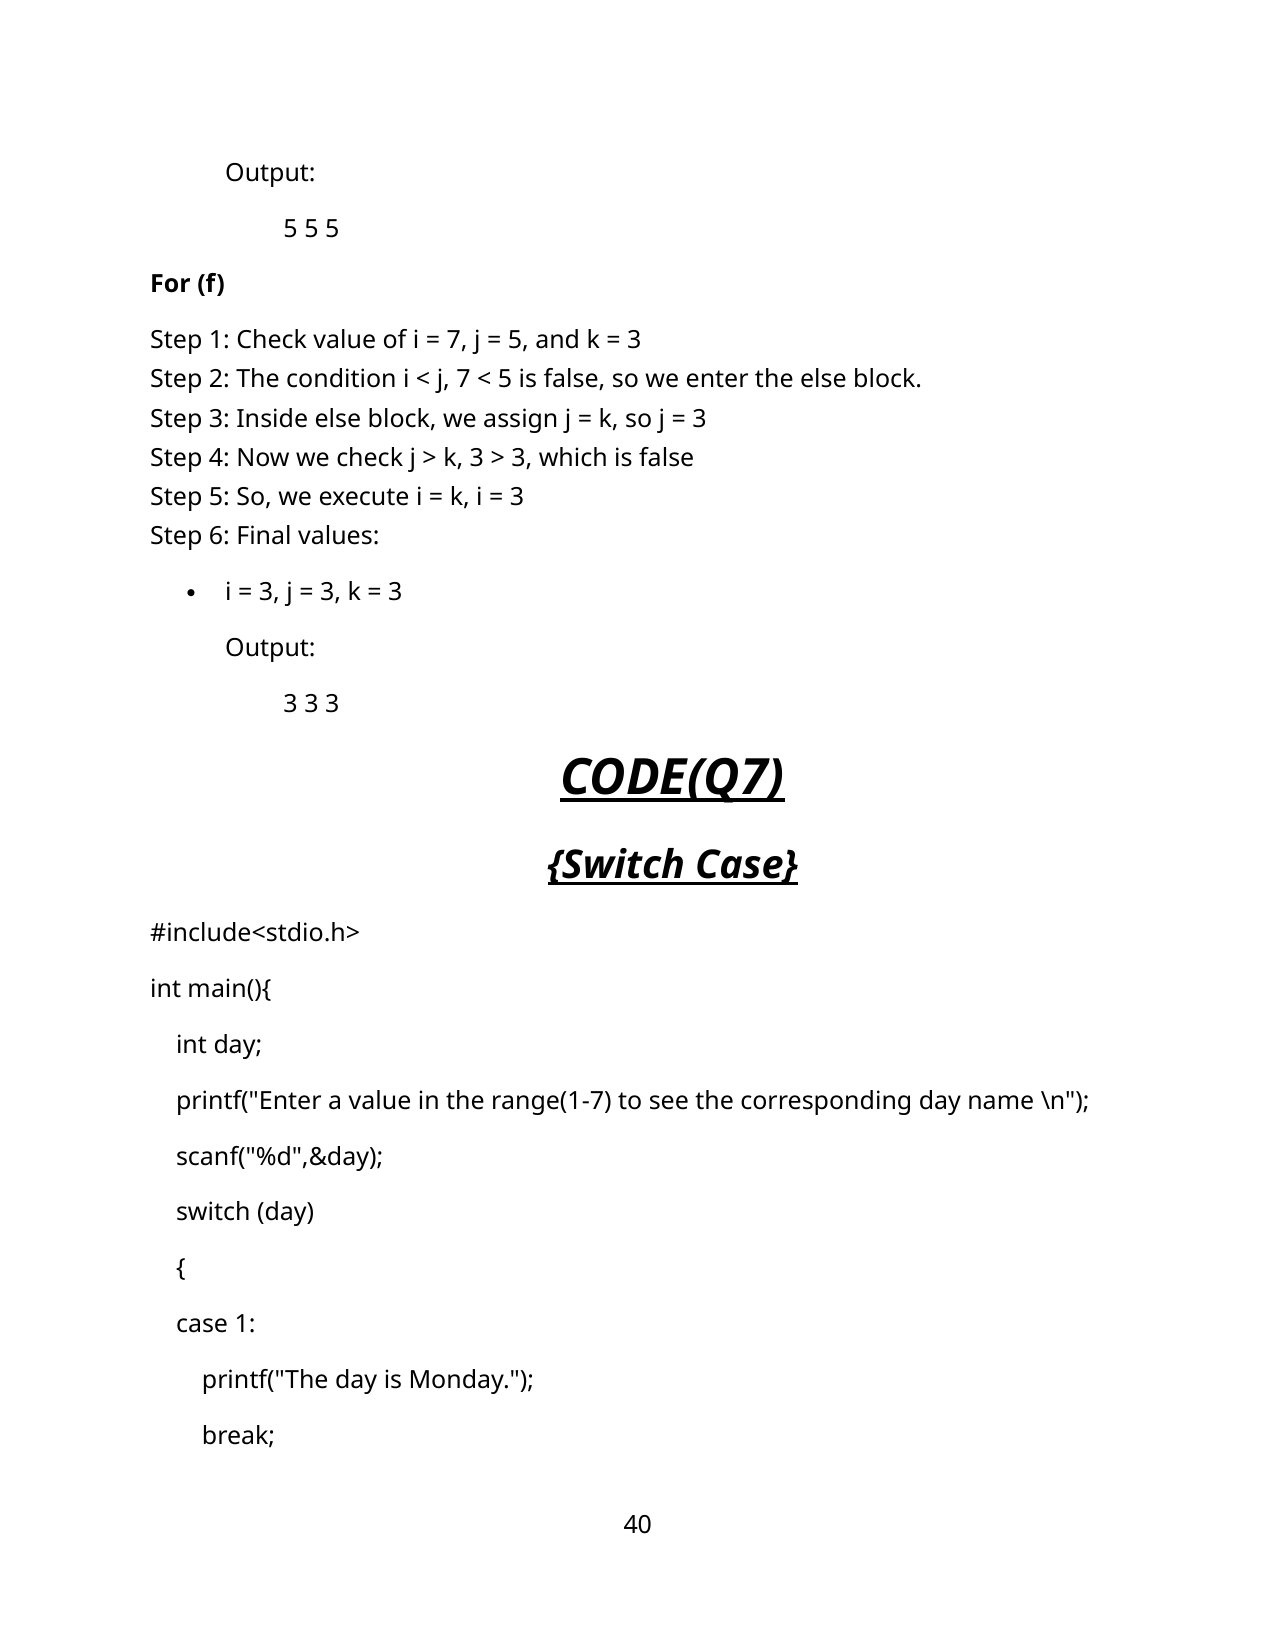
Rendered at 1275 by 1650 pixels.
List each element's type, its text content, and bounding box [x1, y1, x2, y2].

text Step 1: Check value of i = 7, j = 5, and k = 3 Step 2: The condition i < j, 7 < 5 is false, so we enter the else block. Step 3: Inside else block, we assign j = k, so j = 3 Step 4: Now we check j > k, 3 > 3, which is false Step 5: So, we execute i = k, i = 3 Step 6: Final values: [150, 322, 1125, 552]
text case 1: [150, 1306, 1125, 1340]
text switch (day) [150, 1194, 1125, 1228]
text { [150, 1250, 1125, 1284]
text int day; [150, 1026, 1125, 1061]
text printf("The day is Monday."); [150, 1361, 1125, 1396]
list i = 3, j = 3, k = 3 [187, 574, 1125, 608]
text 5 5 5 [225, 210, 1125, 244]
text int main(){ [150, 971, 1125, 1005]
text #include<stdio.h> [150, 915, 1125, 949]
text {Switch Case} [225, 836, 1125, 890]
text printf("Enter a value in the range(1-7) to see the corresponding day name \n"); [150, 1082, 1125, 1116]
text 3 3 3 [225, 685, 1125, 719]
text For (f) [150, 266, 1125, 300]
text break; [150, 1417, 1125, 1451]
text CODE(Q7) [225, 741, 1125, 809]
text Output: [225, 154, 1125, 188]
text scanf("%d",&day); [150, 1138, 1125, 1172]
text Output: [225, 629, 1125, 663]
